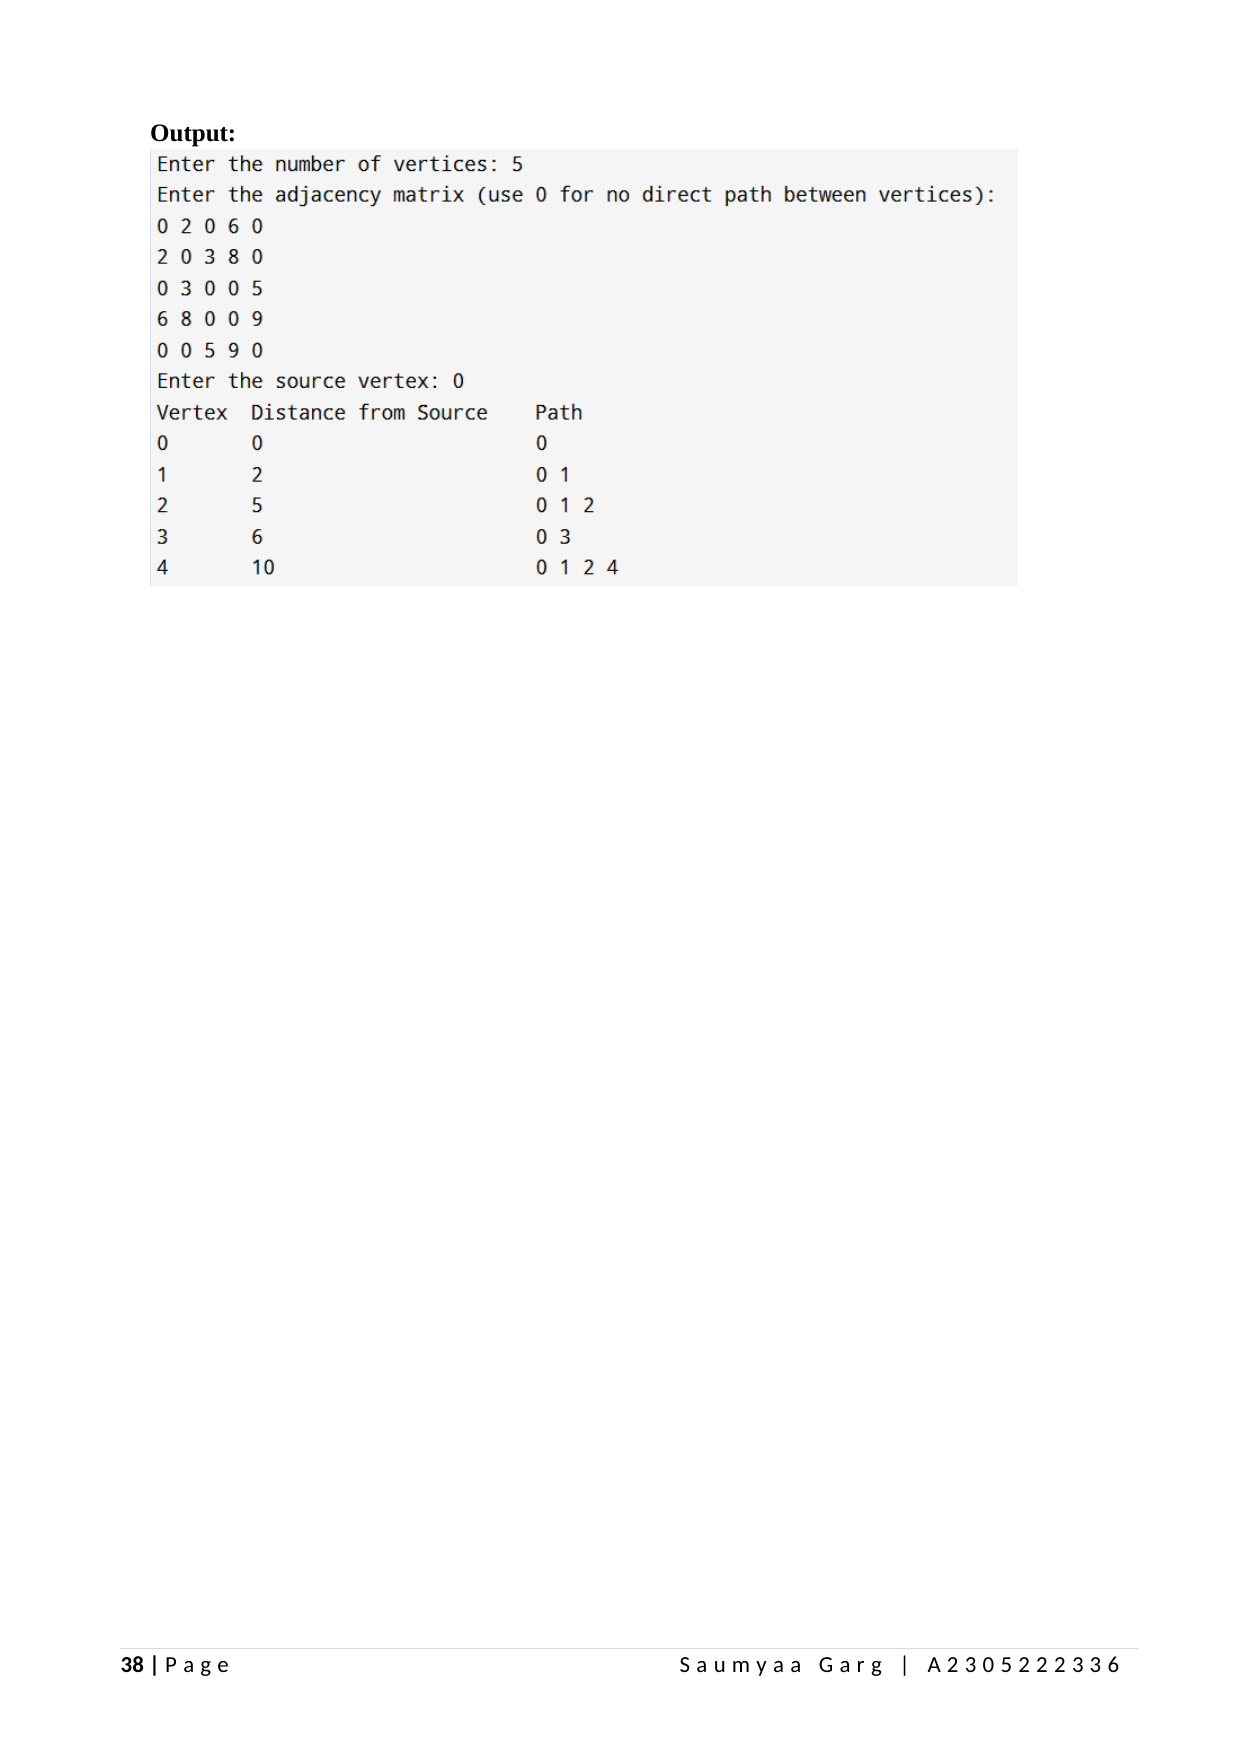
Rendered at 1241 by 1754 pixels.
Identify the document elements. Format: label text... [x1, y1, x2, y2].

text Output: [150, 118, 1090, 147]
picture [150, 149, 1018, 586]
